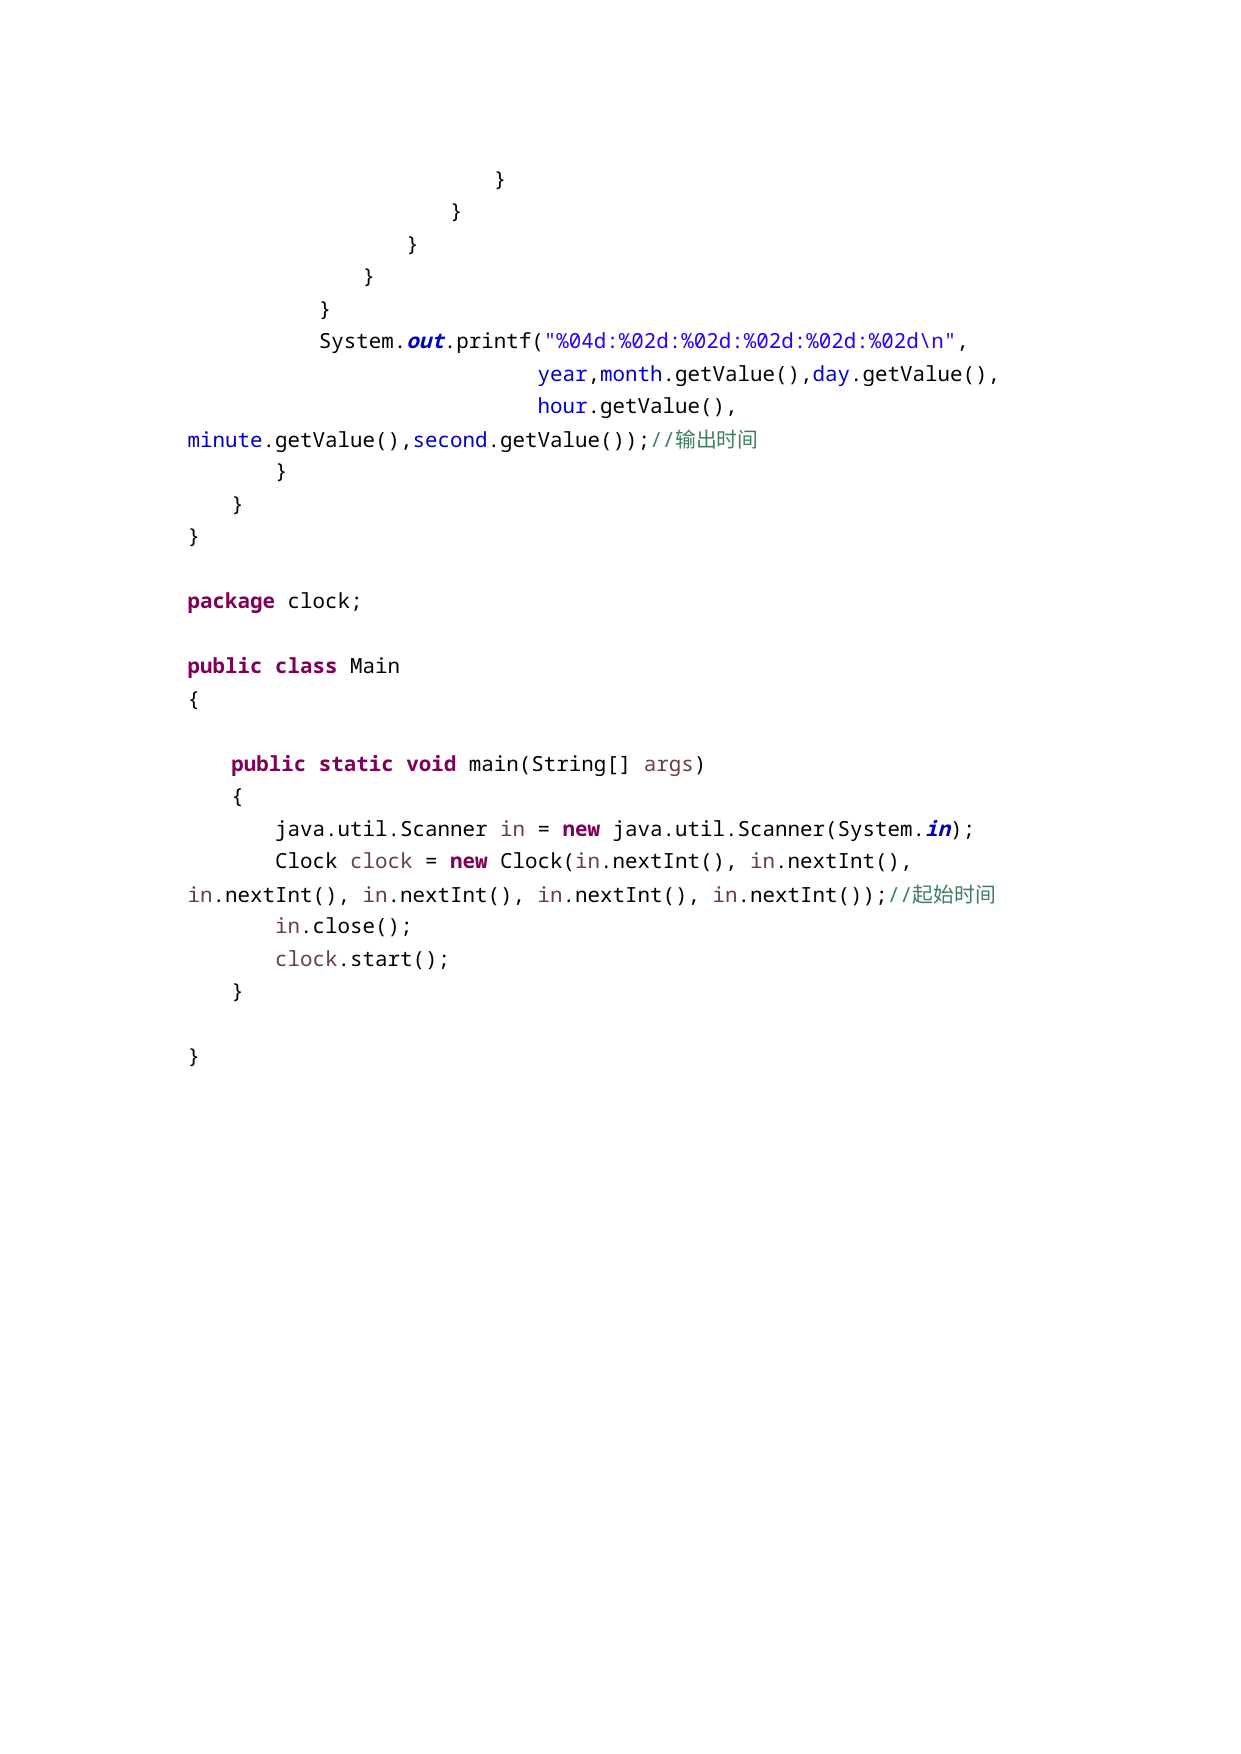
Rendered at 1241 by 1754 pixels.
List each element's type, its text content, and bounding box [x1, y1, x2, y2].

text clock.start(); [187, 942, 1053, 974]
text } [187, 259, 1053, 292]
text } [187, 194, 1053, 227]
text { [187, 779, 1053, 812]
text public class Main [187, 649, 1053, 682]
text hour.getValue(), minute.getValue(),second.getValue());//输出时间 [187, 389, 1053, 454]
text } [187, 1039, 1053, 1072]
text { [187, 682, 1053, 714]
text } [187, 974, 1053, 1007]
text in.close(); [187, 909, 1053, 942]
text } [187, 454, 1053, 487]
text java.util.Scanner in = new java.util.Scanner(System.in); [187, 812, 1053, 844]
text public static void main(String[] args) [187, 747, 1053, 779]
text Clock clock = new Clock(in.nextInt(), in.nextInt(), in.nextInt(), in.nextInt(), in.nextInt(), in.nextInt());//起始时间 [187, 844, 1053, 909]
text } [187, 519, 1053, 552]
text } [187, 227, 1053, 259]
text } [187, 487, 1053, 519]
text System.out.printf("%04d:%02d:%02d:%02d:%02d:%02d\n", [187, 324, 1053, 357]
text package clock; [187, 584, 1053, 617]
text } [187, 292, 1053, 324]
text year,month.getValue(),day.getValue(), [187, 357, 1053, 389]
text } [187, 162, 1053, 194]
